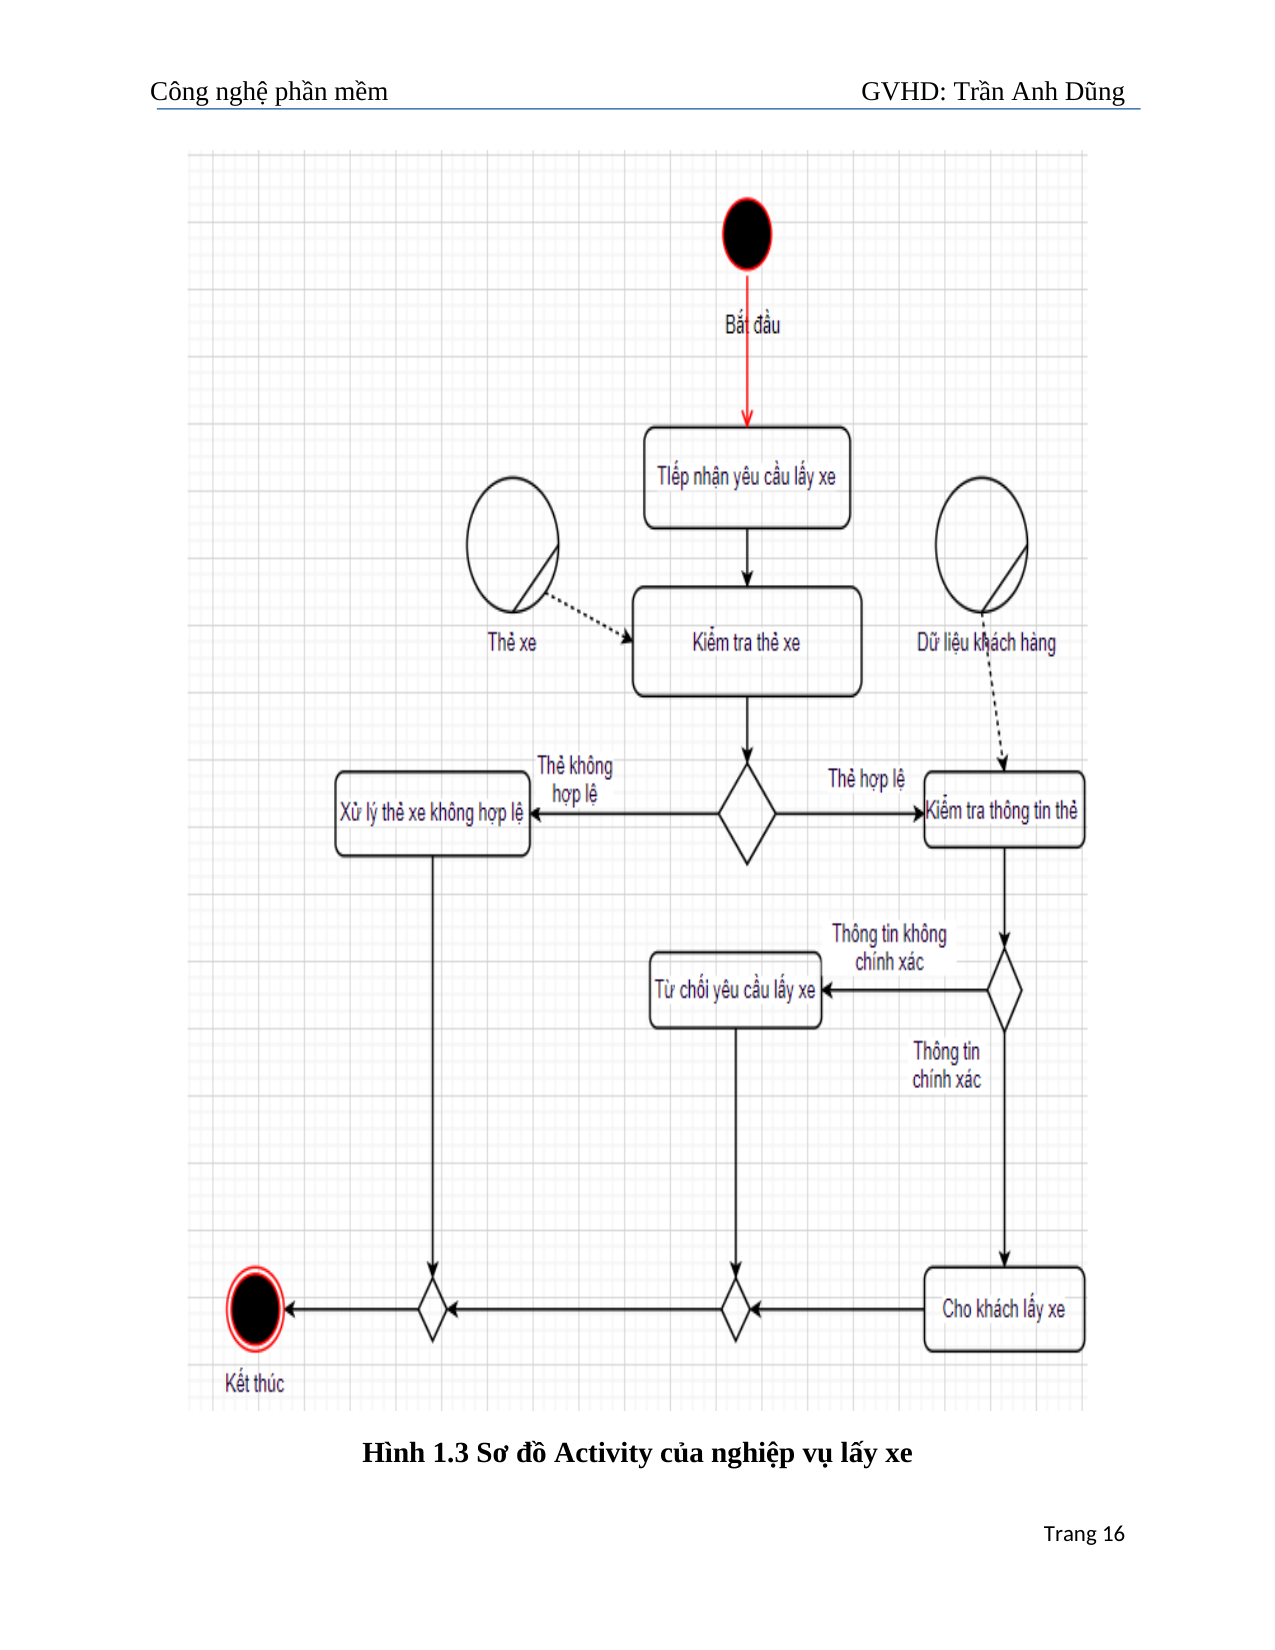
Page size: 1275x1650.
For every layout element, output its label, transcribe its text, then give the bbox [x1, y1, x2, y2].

text Hình 1.3 Sơ đồ Activity của nghiệp vụ lấy xe [150, 1435, 1125, 1469]
picture [187, 150, 1088, 1411]
